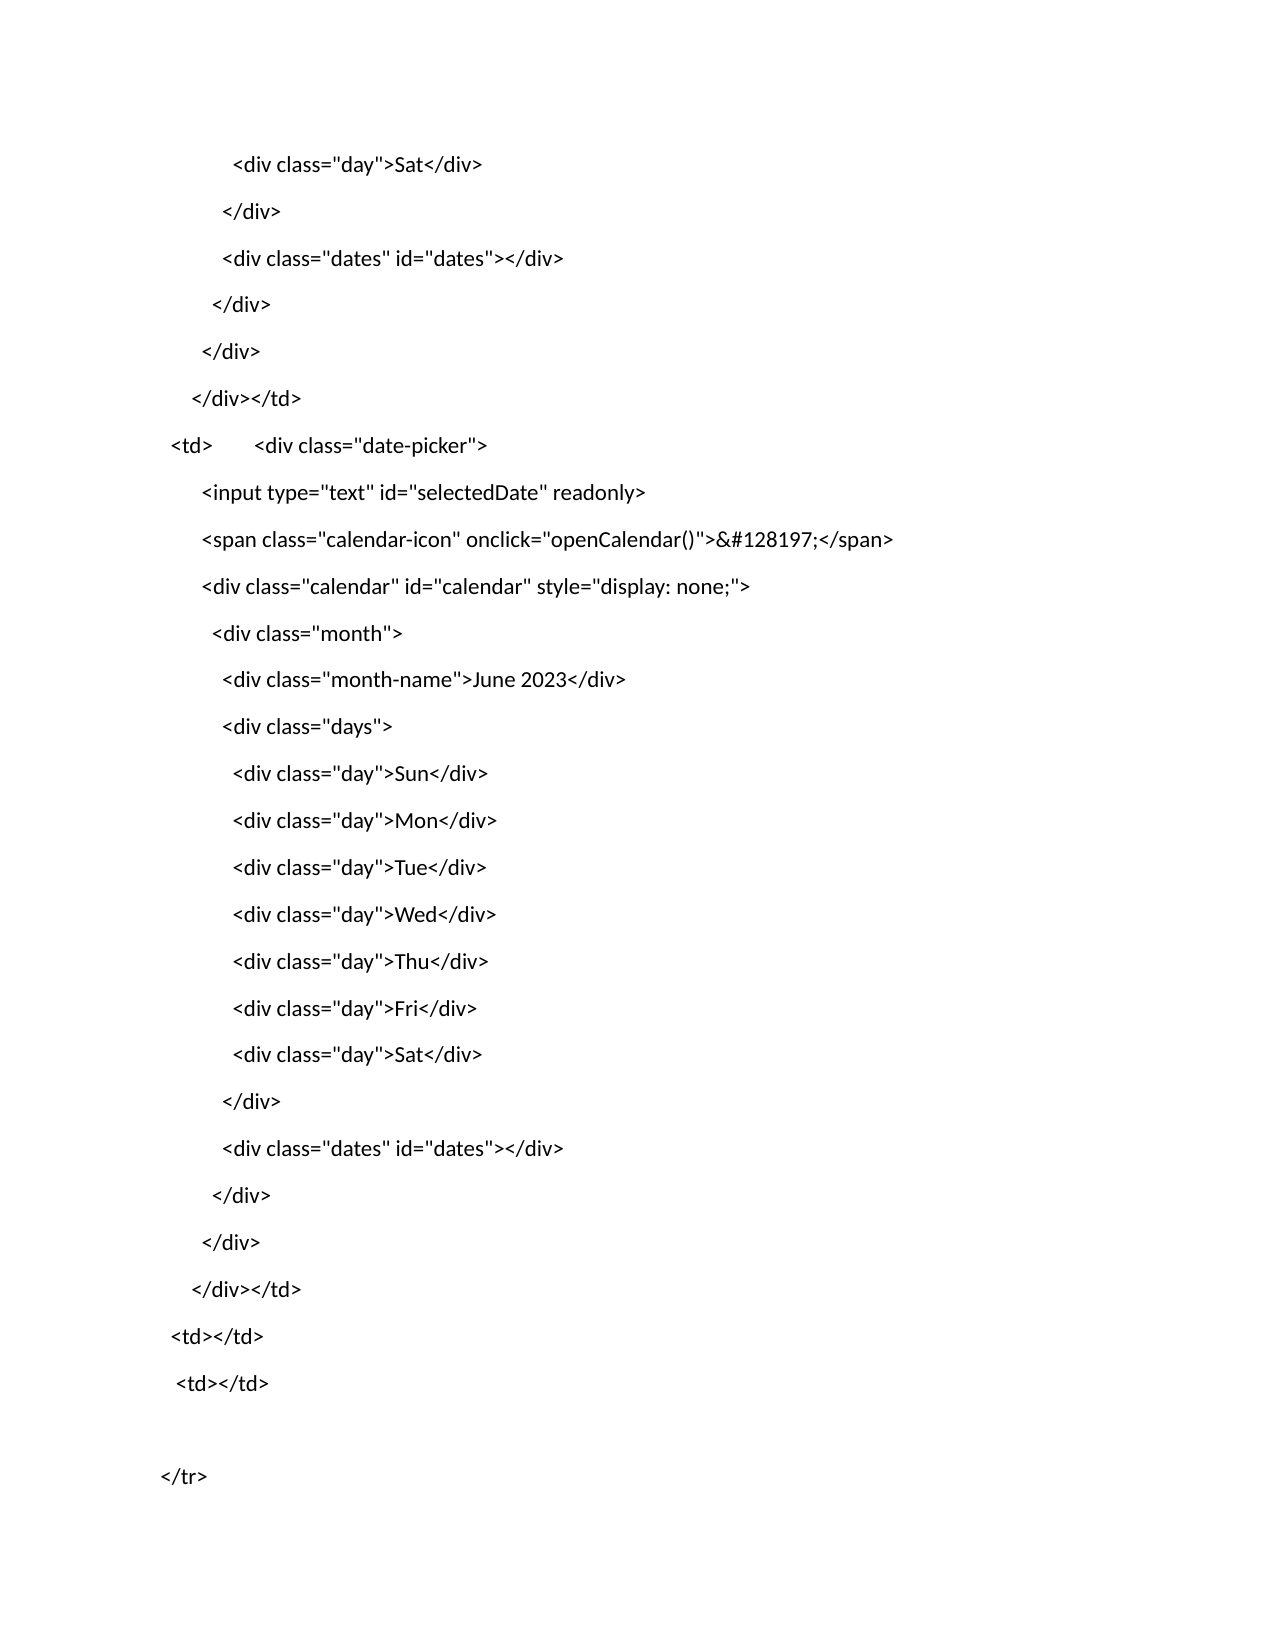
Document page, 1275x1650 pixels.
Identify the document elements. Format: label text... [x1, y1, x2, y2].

text </div> [150, 1087, 1125, 1116]
text <td></td> [150, 1369, 1125, 1397]
text <div class="dates" id="dates"></div> [150, 1134, 1125, 1162]
text <div class="day">Tue</div> [150, 853, 1125, 881]
text <div class="days"> [150, 712, 1125, 741]
text <div class="day">Wed</div> [150, 900, 1125, 928]
text <input type="text" id="selectedDate" readonly> [150, 478, 1125, 506]
text <div class="month"> [150, 619, 1125, 647]
text <td></td> [150, 1322, 1125, 1350]
text <span class="calendar-icon" onclick="openCalendar()">&#128197;</span> [150, 525, 1125, 553]
text <td> <div class="date-picker"> [150, 431, 1125, 459]
text </div></td> [150, 384, 1125, 412]
text <div class="day">Sun</div> [150, 759, 1125, 787]
text <div class="day">Fri</div> [150, 994, 1125, 1022]
text <div class="month-name">June 2023</div> [150, 666, 1125, 694]
text <div class="calendar" id="calendar" style="display: none;"> [150, 572, 1125, 600]
text </div> [150, 337, 1125, 366]
text </tr> [150, 1462, 1125, 1491]
text <div class="dates" id="dates"></div> [150, 244, 1125, 272]
text </div> [150, 197, 1125, 225]
text <div class="day">Mon</div> [150, 806, 1125, 834]
text </div></td> [150, 1275, 1125, 1303]
text <div class="day">Sat</div> [150, 1041, 1125, 1069]
text </div> [150, 1181, 1125, 1209]
text <div class="day">Sat</div> [150, 150, 1125, 178]
text </div> [150, 291, 1125, 319]
text <div class="day">Thu</div> [150, 947, 1125, 975]
text </div> [150, 1228, 1125, 1256]
